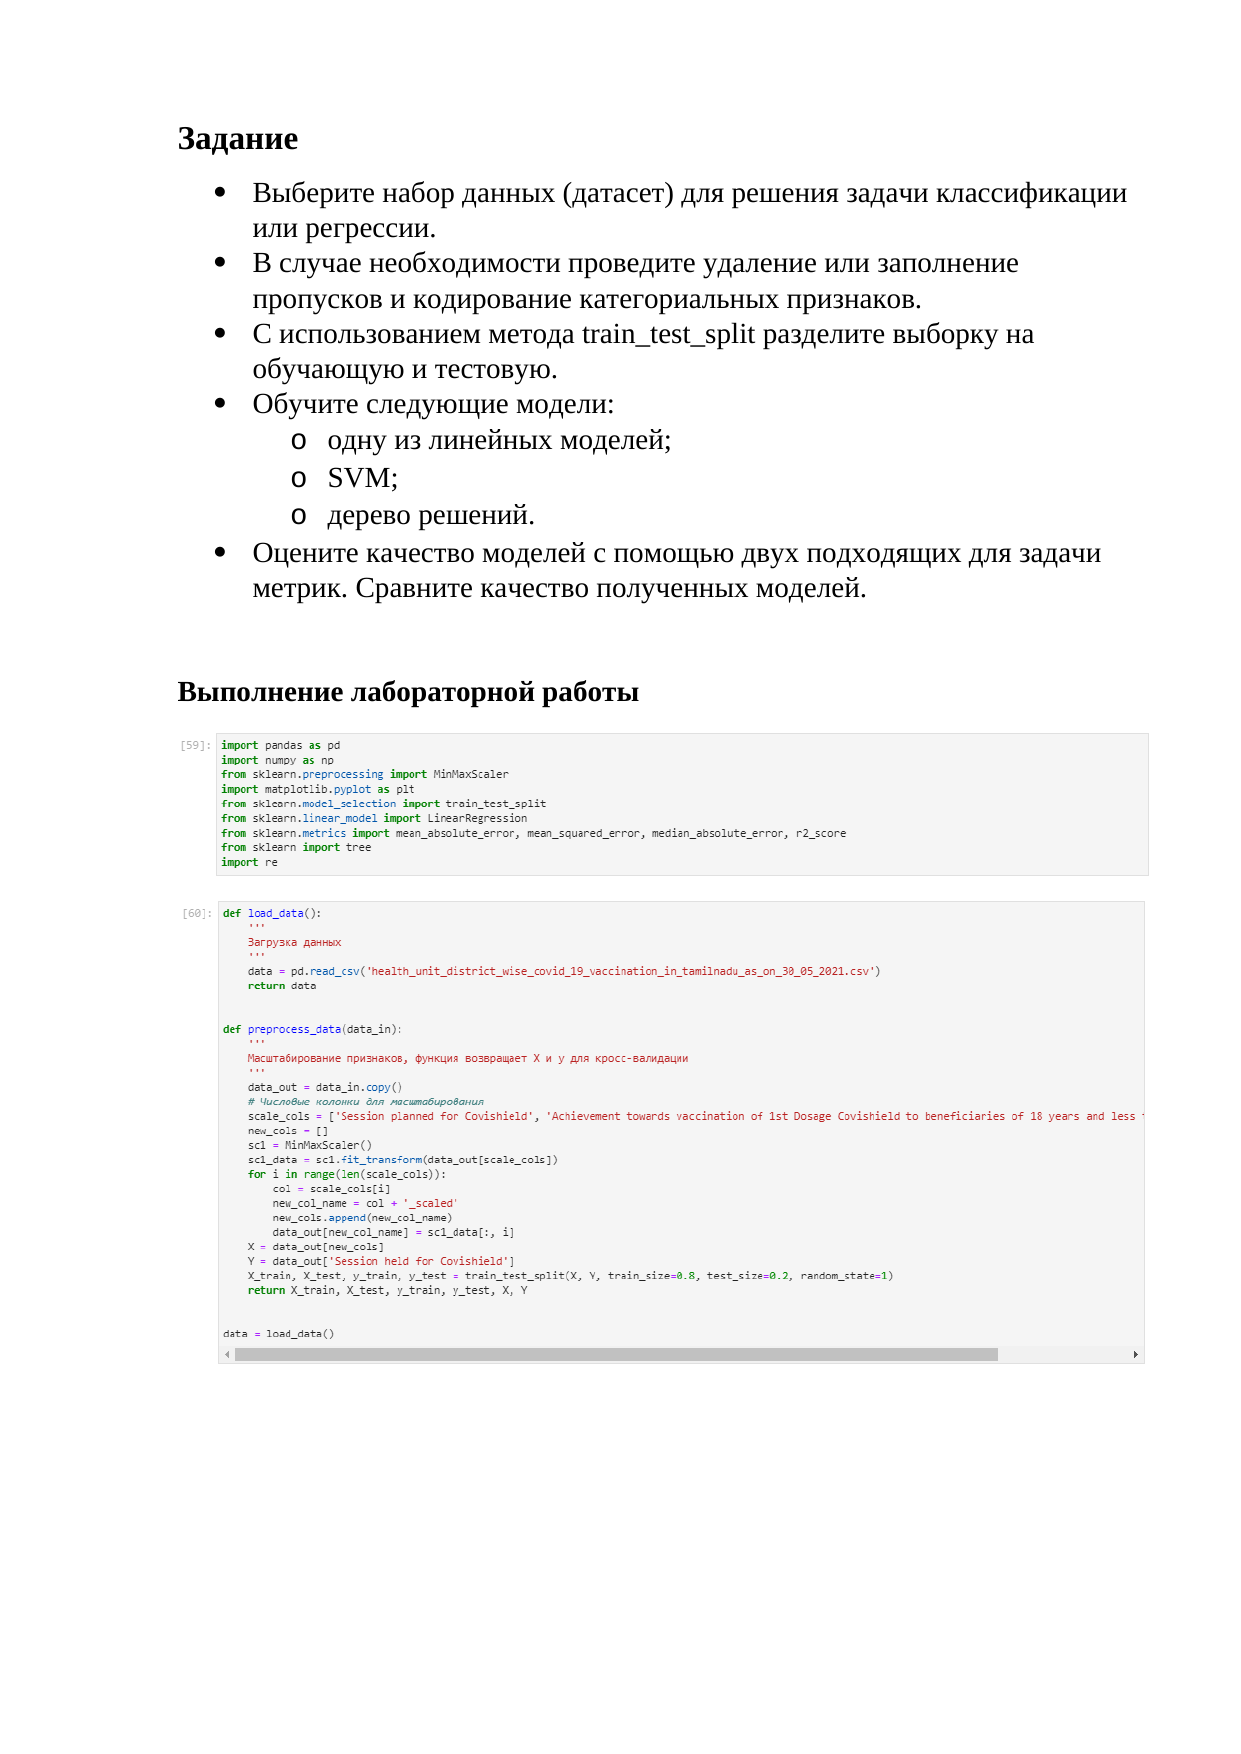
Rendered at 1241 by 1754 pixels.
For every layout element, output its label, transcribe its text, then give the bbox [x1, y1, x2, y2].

list Оцените качество моделей с помощью двух подходящих для задачи метрик. Сравните качество полученных моделей. [215, 535, 1152, 604]
list Выберите набор данных (датасет) для решения задачи классификации или регрессии. [215, 175, 1152, 244]
list Обучите следующие модели: [215, 387, 1152, 420]
picture [177, 726, 1152, 881]
list В случае необходимости проведите удаление или заполнение пропусков и кодирование категориальных признаков. [215, 246, 1152, 314]
picture [177, 898, 1152, 1366]
list одну из линейных моделей; [290, 422, 1152, 458]
text Задание [177, 118, 1152, 156]
list SVM; [290, 460, 1152, 496]
text Выполнение лабораторной работы [177, 674, 1152, 708]
list дерево решений. [290, 497, 1152, 533]
list С использованием метода train_test_split разделите выборку на обучающую и тестовую. [215, 316, 1152, 385]
